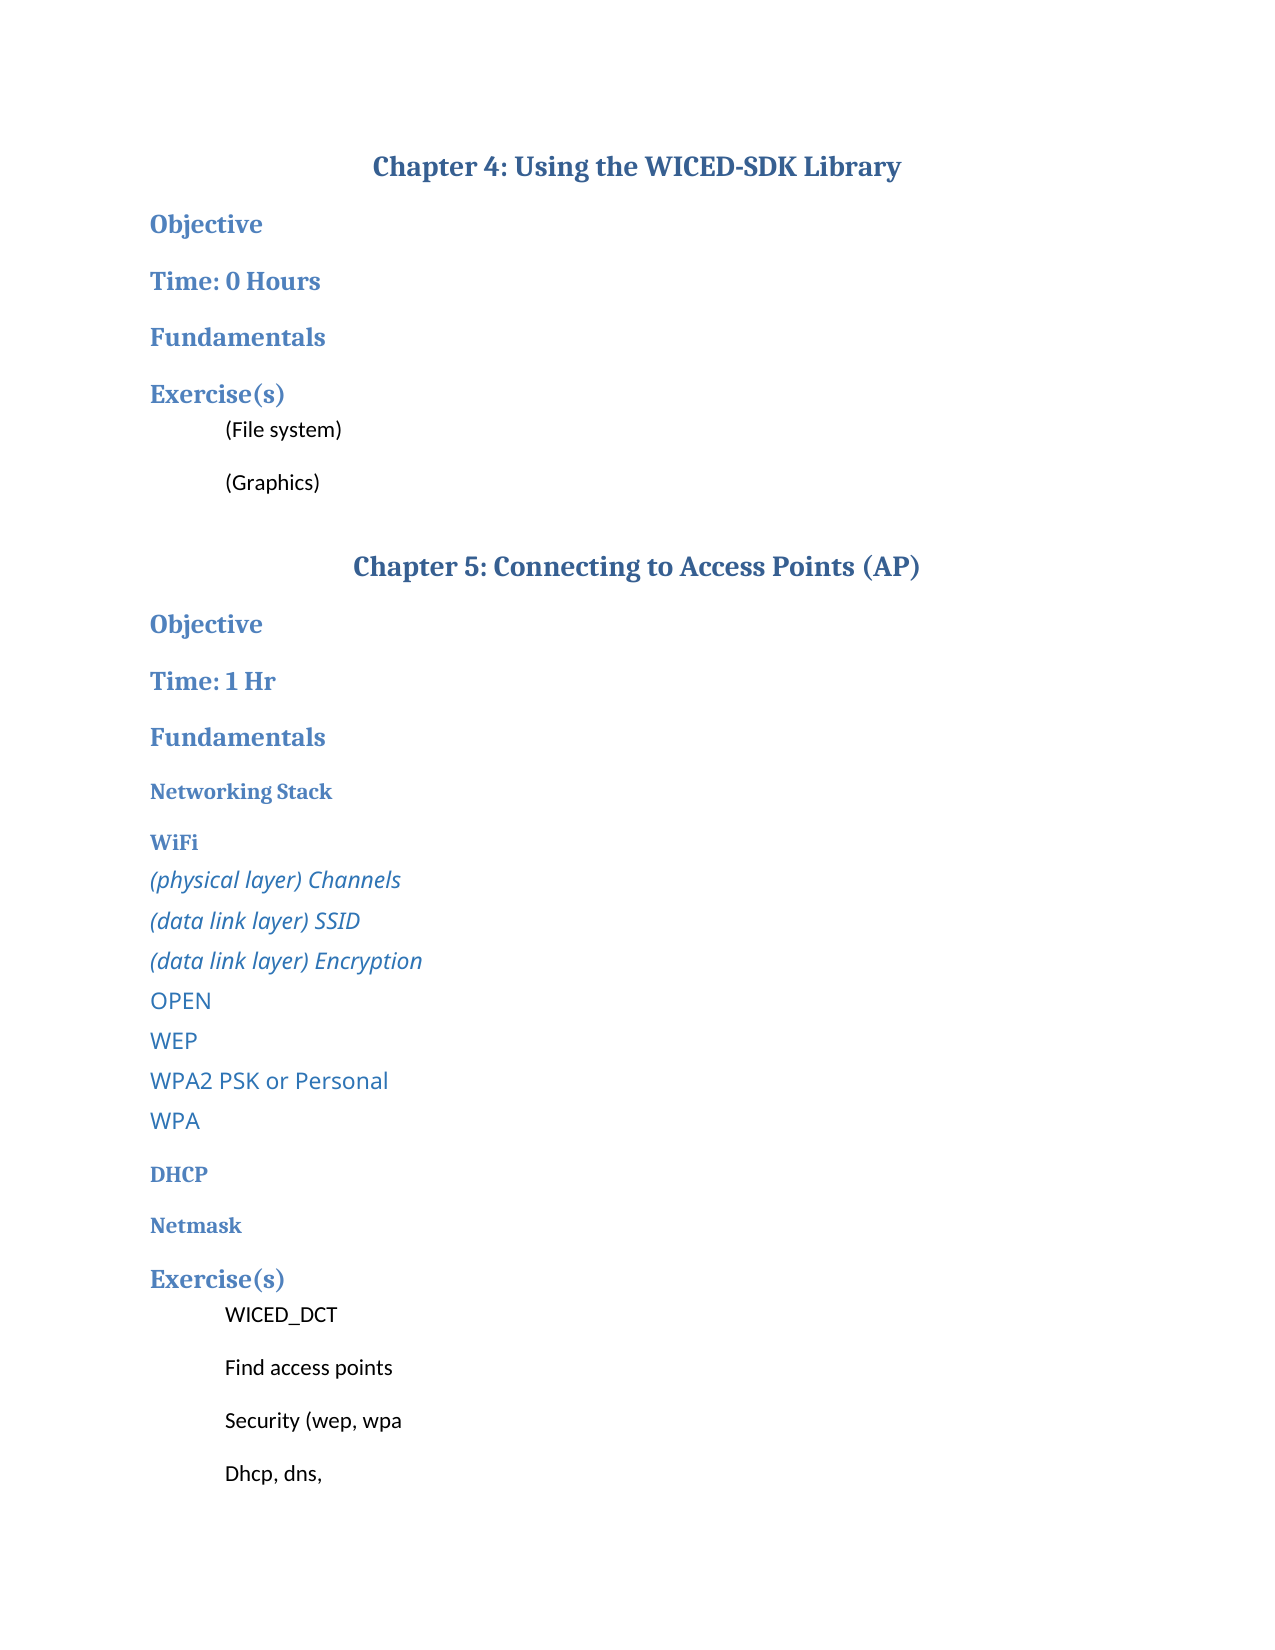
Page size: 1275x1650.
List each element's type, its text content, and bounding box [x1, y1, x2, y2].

subtitle Exercise(s) [150, 1264, 1125, 1295]
subtitle Time: 1 Hr [150, 666, 1125, 697]
text Dhcp, dns, [150, 1459, 1125, 1487]
subtitle Netmask [150, 1213, 1125, 1239]
subtitle OPEN [150, 985, 1125, 1016]
subtitle Fundamentals [150, 322, 1125, 354]
subtitle WPA [150, 1105, 1125, 1136]
subtitle Objective [150, 609, 1125, 641]
text Find access points [150, 1353, 1125, 1381]
subtitle Exercise(s) [150, 379, 1125, 410]
subtitle WiFi [150, 830, 1125, 856]
subtitle WEP [150, 1025, 1125, 1056]
subtitle (data link layer) SSID [150, 904, 1125, 936]
text (File system) [150, 415, 1125, 443]
text (Graphics) [150, 468, 1125, 496]
text WICED_DCT [150, 1300, 1125, 1328]
subtitle (physical layer) Channels [150, 864, 1125, 896]
subtitle Chapter 4: Using the WICED-SDK Library [150, 150, 1125, 183]
subtitle WPA2 PSK or Personal [150, 1065, 1125, 1096]
subtitle Time: 0 Hours [150, 266, 1125, 297]
subtitle DHCP [150, 1162, 1125, 1188]
subtitle (data link layer) Encryption [150, 945, 1125, 976]
subtitle Fundamentals [150, 722, 1125, 754]
subtitle Networking Stack [150, 779, 1125, 805]
subtitle Chapter 5: Connecting to Access Points (AP) [150, 550, 1125, 583]
text Security (wep, wpa [150, 1406, 1125, 1434]
subtitle Objective [150, 209, 1125, 241]
